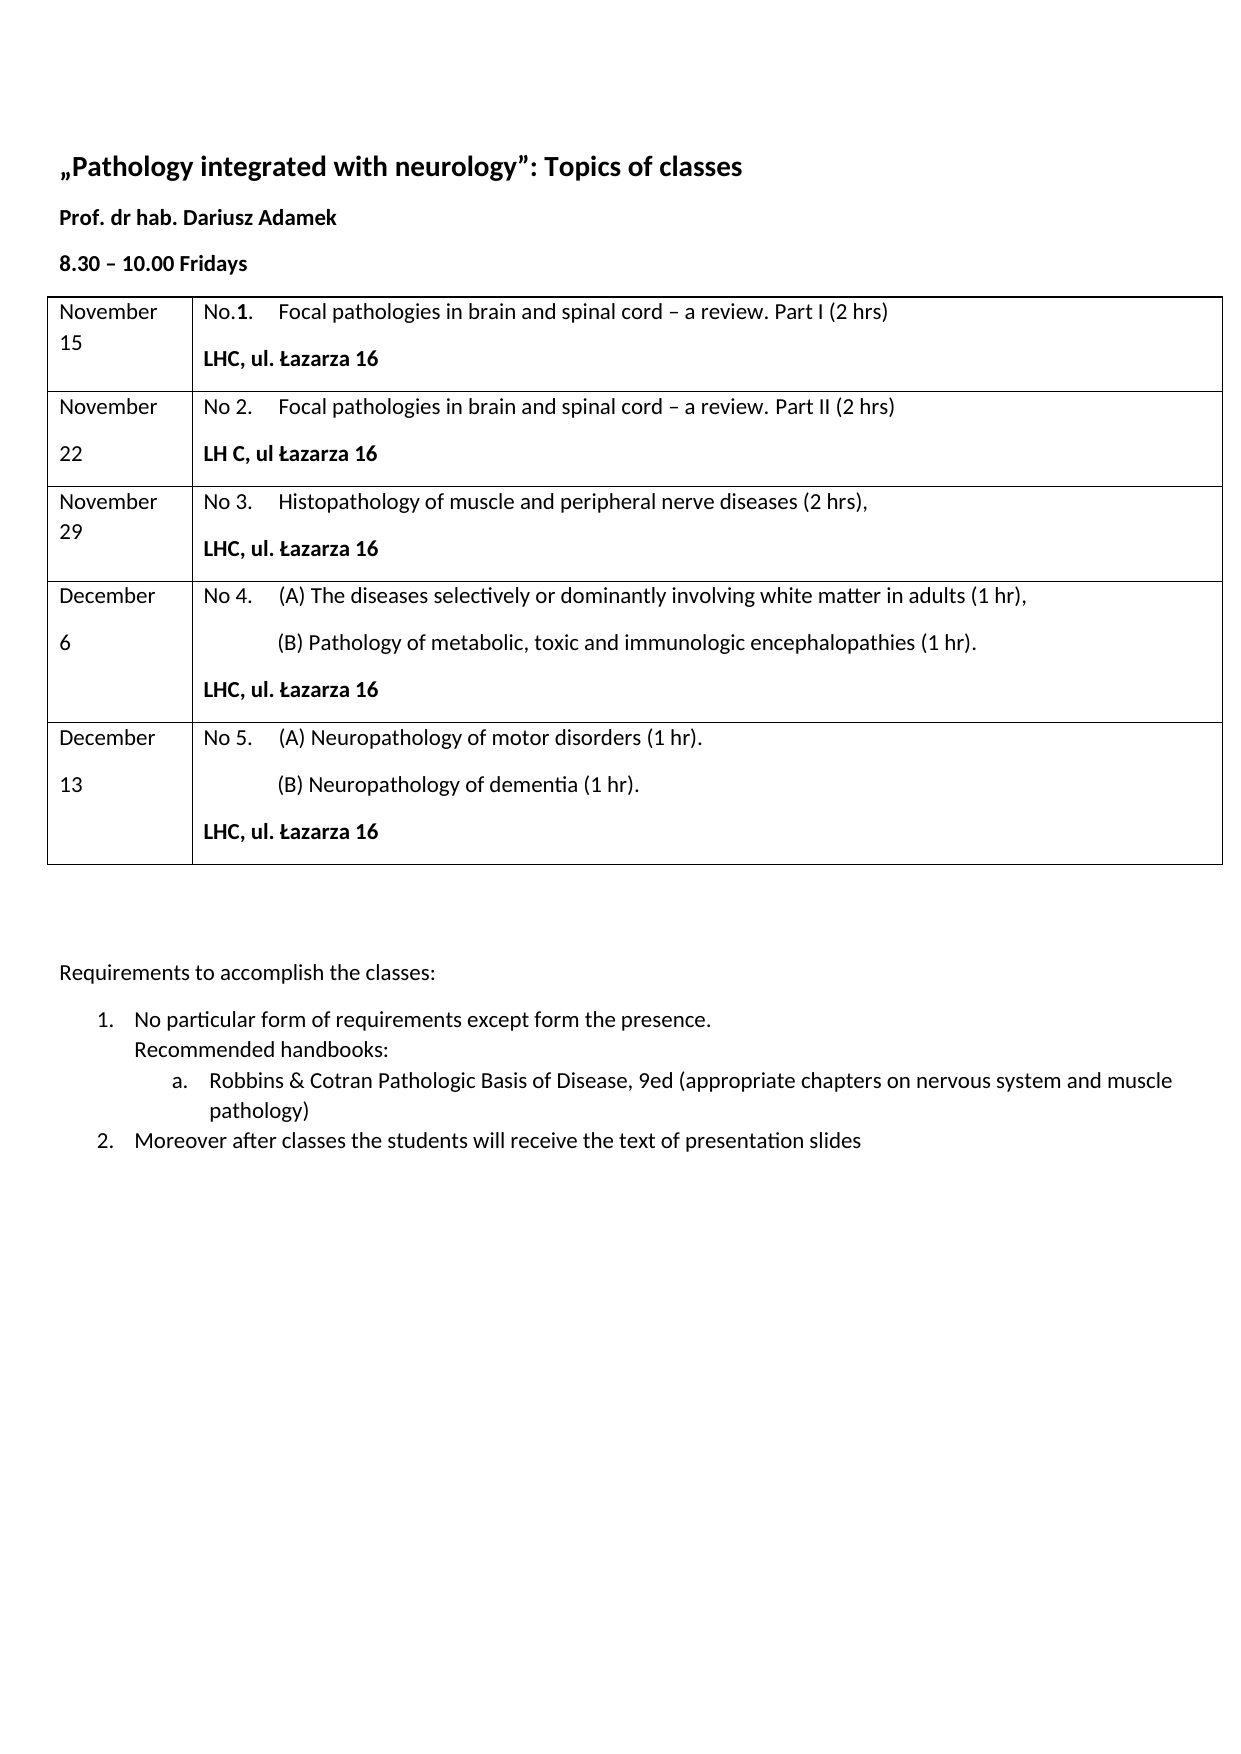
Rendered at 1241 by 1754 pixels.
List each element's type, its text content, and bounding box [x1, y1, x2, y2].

table_cell No 2. Focal pathologies in brain and spinal cord – a review. Part II (2 hrs) LH C, ul Łazarza 16 [193, 392, 1222, 486]
text Prof. dr hab. Dariusz Adamek [59, 203, 1211, 231]
list No particular form of requirements except form the presence. [97, 1005, 1211, 1033]
text 8.30 – 10.00 Fridays [59, 249, 1211, 278]
text Requirements to accomplish the classes: [59, 958, 1211, 986]
table_cell December 13 [48, 723, 192, 864]
table_cell No 4. (A) The diseases selectively or dominantly involving white matter in adults (1 hr), (B) Pathology of metabolic, toxic and immunologic encephalopathies (1 hr). LHC, ul. Łazarza 16 [193, 582, 1222, 722]
table_cell November 29 [48, 487, 192, 581]
table_cell No 5. (A) Neuropathology of motor disorders (1 hr). (B) Neuropathology of dementia (1 hr). LHC, ul. Łazarza 16 [193, 723, 1222, 864]
list Moreover after classes the students will receive the text of presentation slides [97, 1126, 1211, 1154]
list Robbins & Cotran Pathologic Basis of Disease, 9ed (appropriate chapters on nervous system and muscle pathology) [172, 1066, 1211, 1124]
table_cell December 6 [48, 582, 192, 722]
table_header November 15 [48, 298, 192, 391]
table_header No.1. Focal pathologies in brain and spinal cord – a review. Part I (2 hrs) LHC, ul. Łazarza 16 [193, 298, 1222, 391]
text „Pathology integrated with neurology”: Topics of classes [59, 148, 1211, 183]
list Recommended handbooks: [134, 1036, 1211, 1063]
table_cell November 22 [48, 392, 192, 486]
table_cell No 3. Histopathology of muscle and peripheral nerve diseases (2 hrs), LHC, ul. Łazarza 16 [193, 487, 1222, 581]
